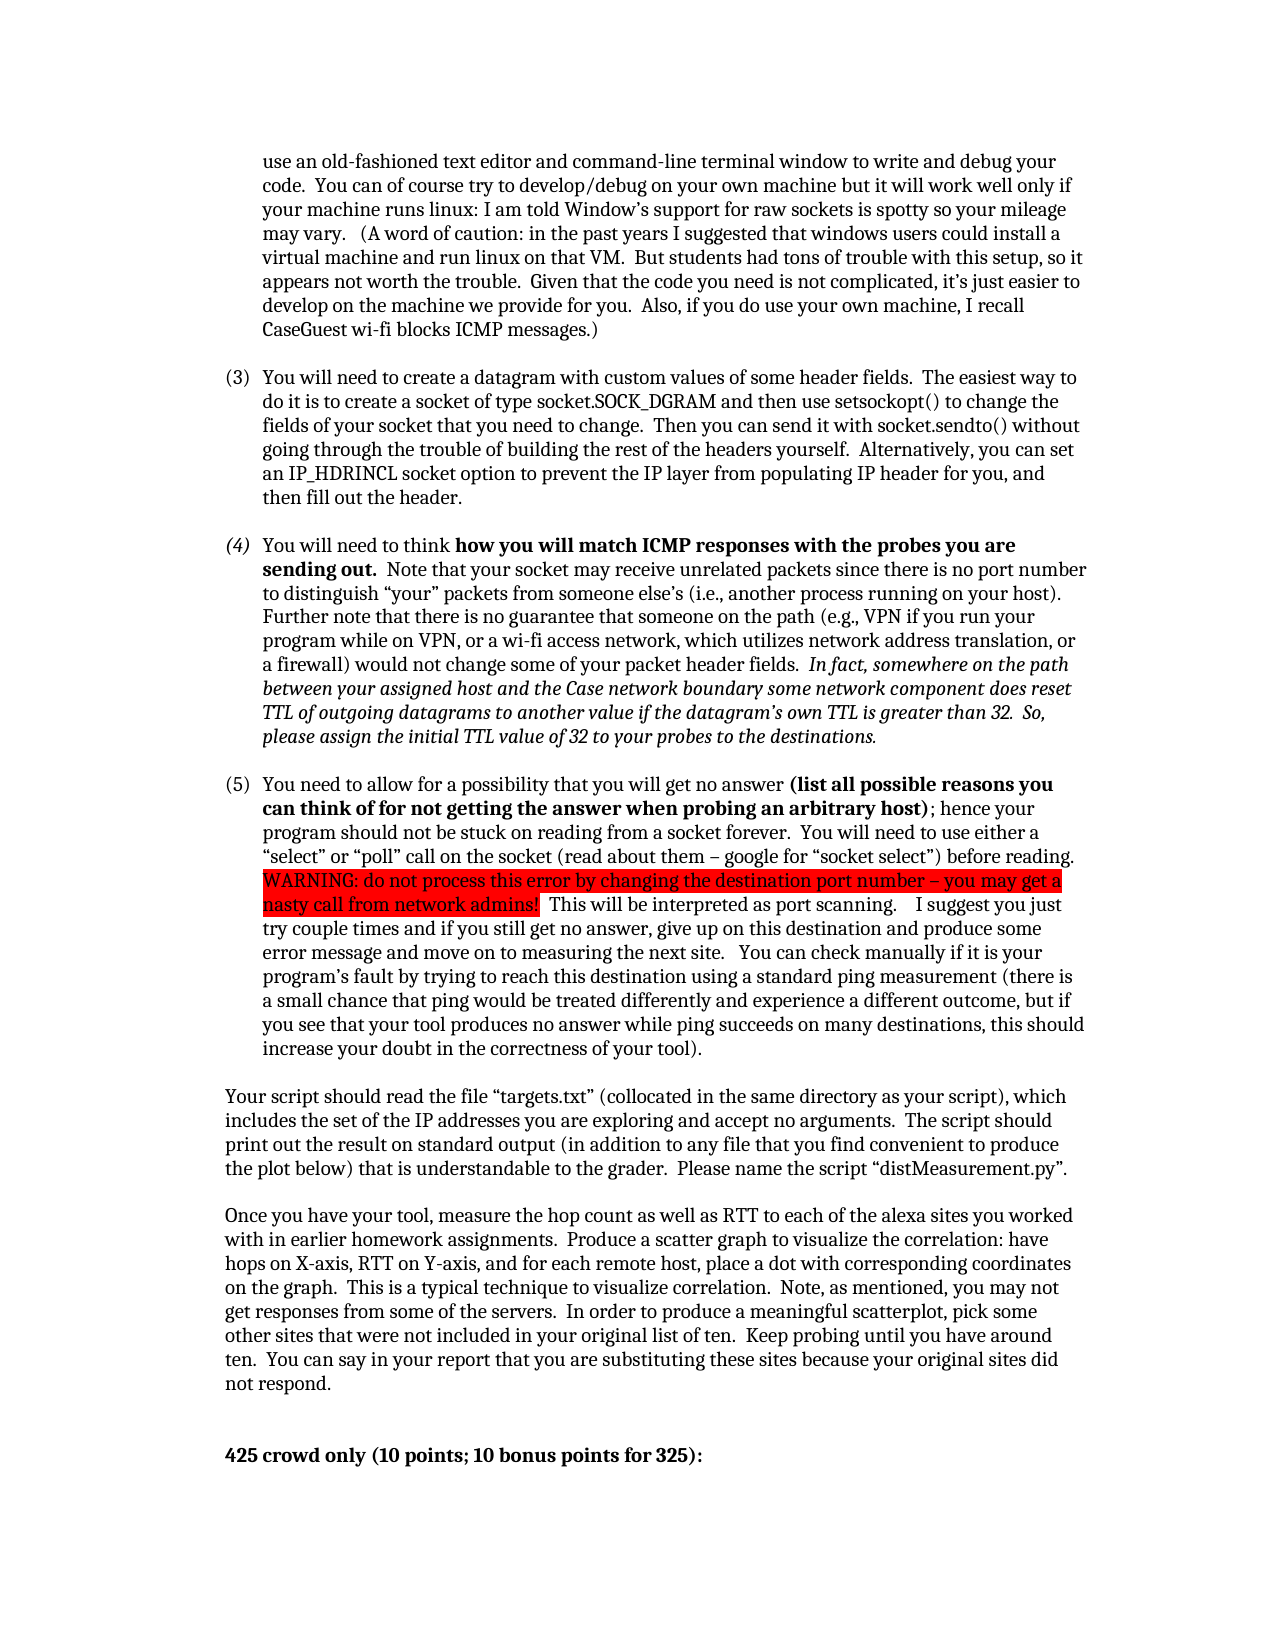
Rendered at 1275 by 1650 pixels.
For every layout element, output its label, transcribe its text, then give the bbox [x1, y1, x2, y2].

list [225, 150, 1087, 342]
list You will need to create a datagram with custom values of some header fields. The easiest way to do it is to create a socket of type socket.SOCK_DGRAM and then use setsockopt() to change the fields of your socket that you need to change. Then you can send it with socket.sendto() without going through the trouble of building the rest of the headers yourself. Alternatively, you can set an IP_HDRINCL socket option to prevent the IP layer from populating IP header for you, and then fill out the header. [225, 366, 1087, 509]
text 425 crowd only (10 points; 10 bonus points for 325): [225, 1444, 1087, 1468]
list You need to allow for a possibility that you will get no answer (list all possible reasons you can think of for not getting the answer when probing an arbitrary host); hence your program should not be stuck on reading from a socket forever. You will need to use either a “select” or “poll” call on the socket (read about them – google for “socket select”) before reading. WARNING: do not process this error by changing the destination port number – you may get a nasty call from network admins! This will be interpreted as port scanning. I suggest you just try couple times and if you still get no answer, give up on this destination and produce some error message and move on to measuring the next site. You can check manually if it is your program’s fault by trying to reach this destination using a standard ping measurement (there is a small chance that ping would be treated differently and experience a different outcome, but if you see that your tool produces no answer while ping succeeds on many destinations, this should increase your doubt in the correctness of your tool). [225, 773, 1087, 1060]
list You will need to think how you will match ICMP responses with the probes you are sending out. Note that your socket may receive unrelated packets since there is no port number to distinguish “your” packets from someone else’s (i.e., another process running on your host). Further note that there is no guarantee that someone on the path (e.g., VPN if you run your program while on VPN, or a wi-fi access network, which utilizes network address translation, or a firewall) would not change some of your packet header fields. In fact, somewhere on the path between your assigned host and the Case network boundary some network component does reset TTL of outgoing datagrams to another value if the datagram’s own TTL is greater than 32. So, please assign the initial TTL value of 32 to your probes to the destinations. [225, 533, 1087, 749]
text Once you have your tool, measure the hop count as well as RTT to each of the alexa sites you worked with in earlier homework assignments. Produce a scatter graph to visualize the correlation: have hops on X-axis, RTT on Y-axis, and for each remote host, place a dot with corresponding coordinates on the graph. This is a typical technique to visualize correlation. Note, as mentioned, you may not get responses from some of the servers. In order to produce a meaningful scatterplot, pick some other sites that were not included in your original list of ten. Keep probing until you have around ten. You can say in your report that you are substituting these sites because your original sites did not respond. [225, 1204, 1087, 1396]
text Your script should read the file “targets.txt” (collocated in the same directory as your script), which includes the set of the IP addresses you are exploring and accept no arguments. The script should print out the result on standard output (in addition to any file that you find convenient to produce the plot below) that is understandable to the grader. Please name the script “distMeasurement.py”. [225, 1084, 1087, 1180]
